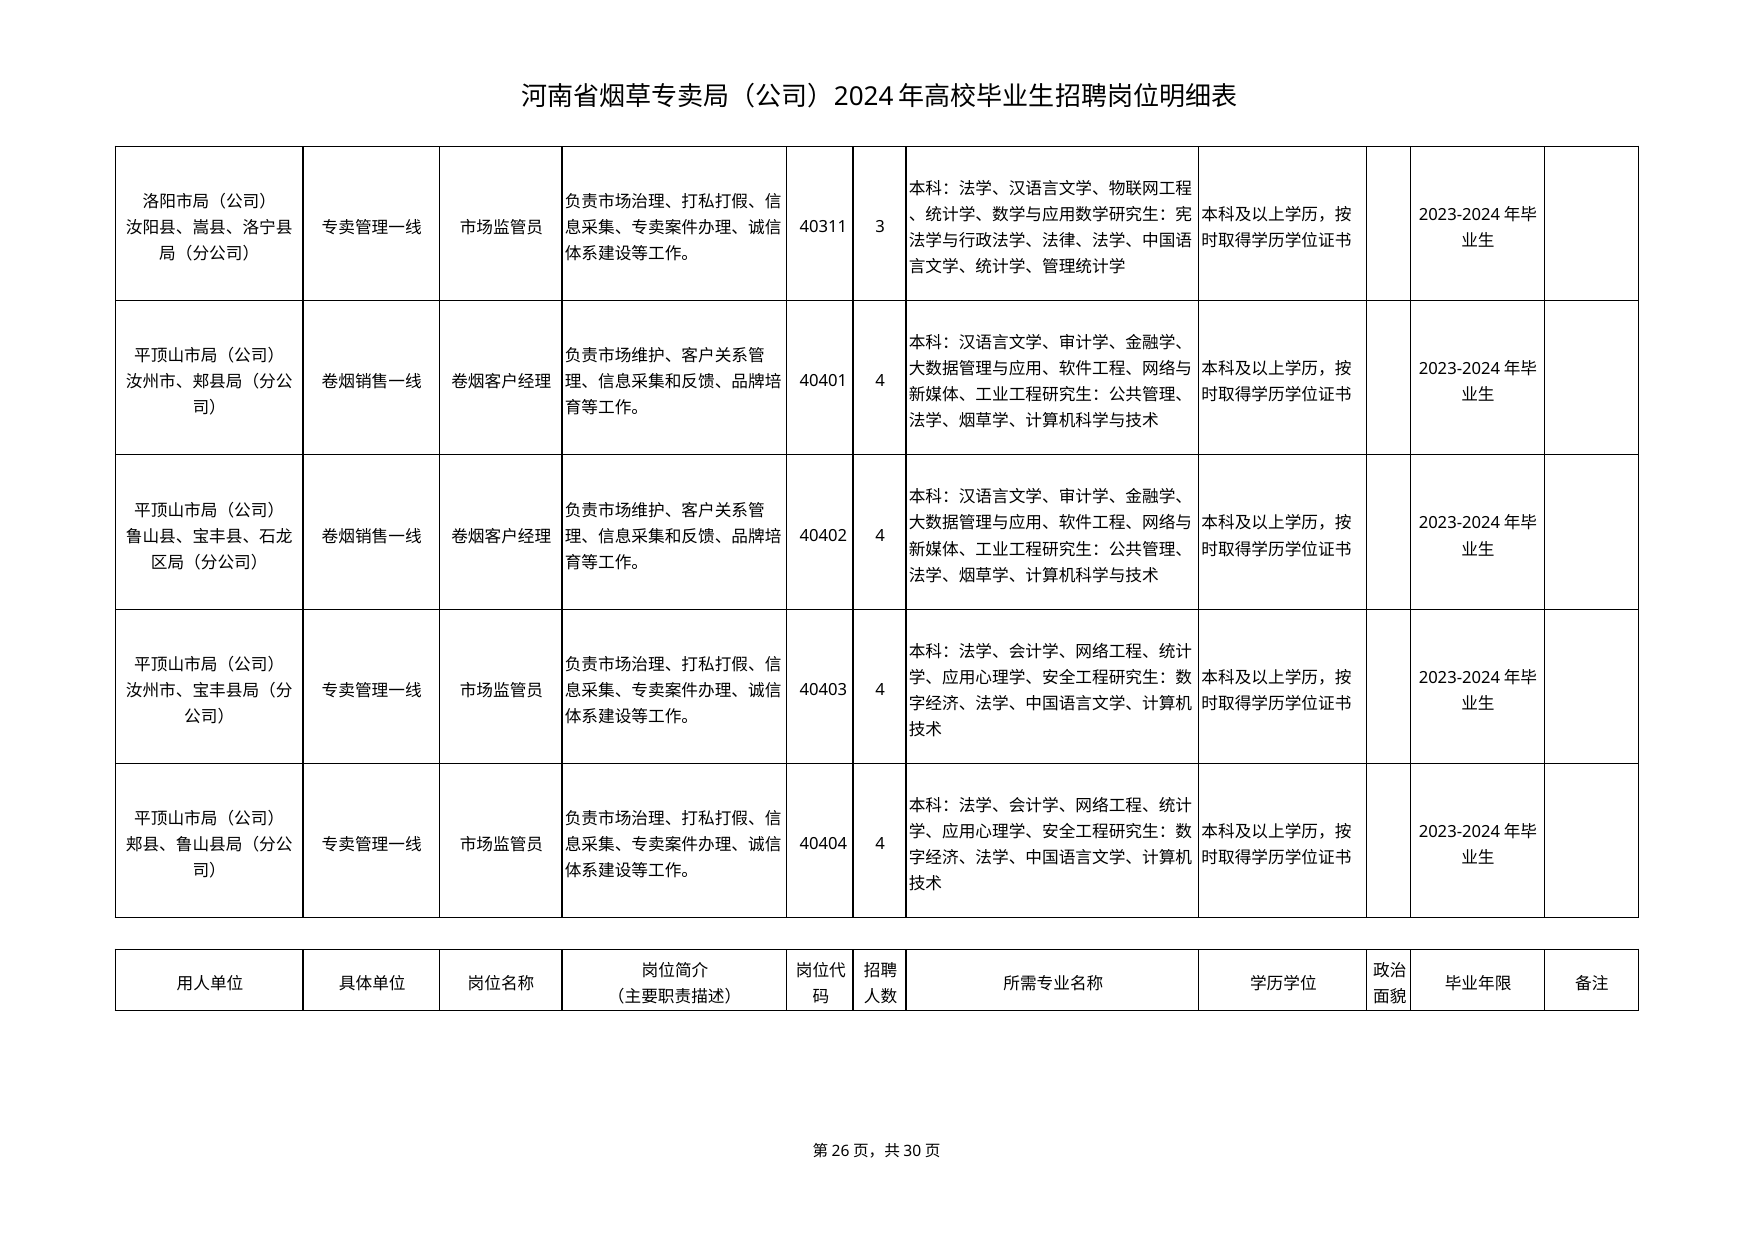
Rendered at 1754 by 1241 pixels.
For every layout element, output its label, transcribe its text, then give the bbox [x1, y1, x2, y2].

table_header 岗位代码 [787, 950, 852, 1010]
table_cell 卷烟客户经理 [440, 455, 561, 608]
table_cell 负责市场维护、客户关系管理、信息采集和反馈、品牌培育等工作。 [563, 301, 786, 454]
table_header 招聘人数 [854, 950, 905, 1010]
table_cell 洛阳市局（公司） 汝阳县、嵩县、洛宁县局（分公司） [116, 147, 302, 300]
table_cell [1545, 301, 1638, 454]
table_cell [907, 764, 1198, 917]
table_cell [1545, 147, 1638, 300]
table_cell 负责市场治理、打私打假、信息采集、专卖案件办理、诚信体系建设等工作。 [563, 764, 786, 917]
table_cell 平顶山市局（公司） 鲁山县、宝丰县、石龙区局（分公司） [116, 455, 302, 608]
table_cell 卷烟客户经理 [440, 301, 561, 454]
table_cell 40402 [787, 455, 852, 608]
table_cell 2023-2024年毕业生 [1411, 455, 1544, 608]
table_header 备注 [1545, 950, 1638, 1010]
table_cell 专卖管理一线 [304, 610, 439, 763]
table_cell 本科及以上学历，按时取得学历学位证书 [1199, 764, 1366, 917]
table_cell 4 [854, 455, 905, 608]
table_cell 专卖管理一线 [304, 764, 439, 917]
table_cell 市场监管员 [440, 610, 561, 763]
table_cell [907, 147, 1198, 300]
table_cell 平顶山市局（公司） 郏县、鲁山县局（分公司） [116, 764, 302, 917]
table_cell 40401 [787, 301, 852, 454]
table_cell 2023-2024年毕业生 [1411, 147, 1544, 300]
table_header 用人单位 [116, 950, 302, 1010]
table_cell 本科及以上学历，按时取得学历学位证书 [1199, 301, 1366, 454]
table_cell 本科及以上学历，按时取得学历学位证书 [1199, 455, 1366, 608]
table_cell 负责市场维护、客户关系管理、信息采集和反馈、品牌培育等工作。 [563, 455, 786, 608]
table_cell 负责市场治理、打私打假、信息采集、专卖案件办理、诚信体系建设等工作。 [563, 610, 786, 763]
table_cell 本科及以上学历，按时取得学历学位证书 [1199, 147, 1366, 300]
table_cell [1545, 764, 1638, 917]
table_cell 本科：汉语言文学、审计学、金融学、大数据管理与应用、软件工程、网络与新媒体、工业工程研究生：公共管理、法学、烟草学、计算机科学与技术 [907, 455, 1198, 608]
table_cell 本科：汉语言文学、审计学、金融学、大数据管理与应用、软件工程、网络与新媒体、工业工程研究生：公共管理、法学、烟草学、计算机科学与技术 [907, 301, 1198, 454]
table_cell 市场监管员 [440, 764, 561, 917]
table_cell 40311 [787, 147, 852, 300]
table_cell 平顶山市局（公司） 汝州市、郏县局（分公司） [116, 301, 302, 454]
table_header 岗位名称 [440, 950, 561, 1010]
table_cell [1367, 301, 1410, 454]
table_cell 市场监管员 [440, 147, 561, 300]
table_cell [1367, 764, 1410, 917]
table_header 学历学位 [1199, 950, 1366, 1010]
table_cell [1367, 455, 1410, 608]
table_cell 4 [854, 764, 905, 917]
table_cell 本科及以上学历，按时取得学历学位证书 [1199, 610, 1366, 763]
table_cell [1545, 455, 1638, 608]
table_cell 2023-2024年毕业生 [1411, 764, 1544, 917]
table_cell 3 [854, 147, 905, 300]
table_cell 4 [854, 610, 905, 763]
table_header 所需专业名称 [907, 950, 1198, 1010]
table_cell 2023-2024年毕业生 [1411, 301, 1544, 454]
table_cell 卷烟销售一线 [304, 455, 439, 608]
table_cell 4 [854, 301, 905, 454]
table_cell 卷烟销售一线 [304, 301, 439, 454]
table_header 毕业年限 [1411, 950, 1544, 1010]
table_cell 40403 [787, 610, 852, 763]
table_header 具体单位 [304, 950, 439, 1010]
table_cell [1545, 610, 1638, 763]
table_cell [563, 147, 786, 300]
table_header 政治面貌 [1367, 950, 1410, 1010]
table_cell 40404 [787, 764, 852, 917]
table_cell 平顶山市局（公司） 汝州市、宝丰县局（分公司） [116, 610, 302, 763]
table_header 岗位简介 （主要职责描述） [563, 950, 786, 1010]
table_cell 本科：法学、会计学、网络工程、统计学、应用心理学、安全工程研究生：数字经济、法学、中国语言文学、计算机技术 [907, 610, 1198, 763]
table_cell [1367, 610, 1410, 763]
table_cell 专卖管理一线 [304, 147, 439, 300]
table_cell 2023-2024年毕业生 [1411, 610, 1544, 763]
table_cell [1367, 147, 1410, 300]
